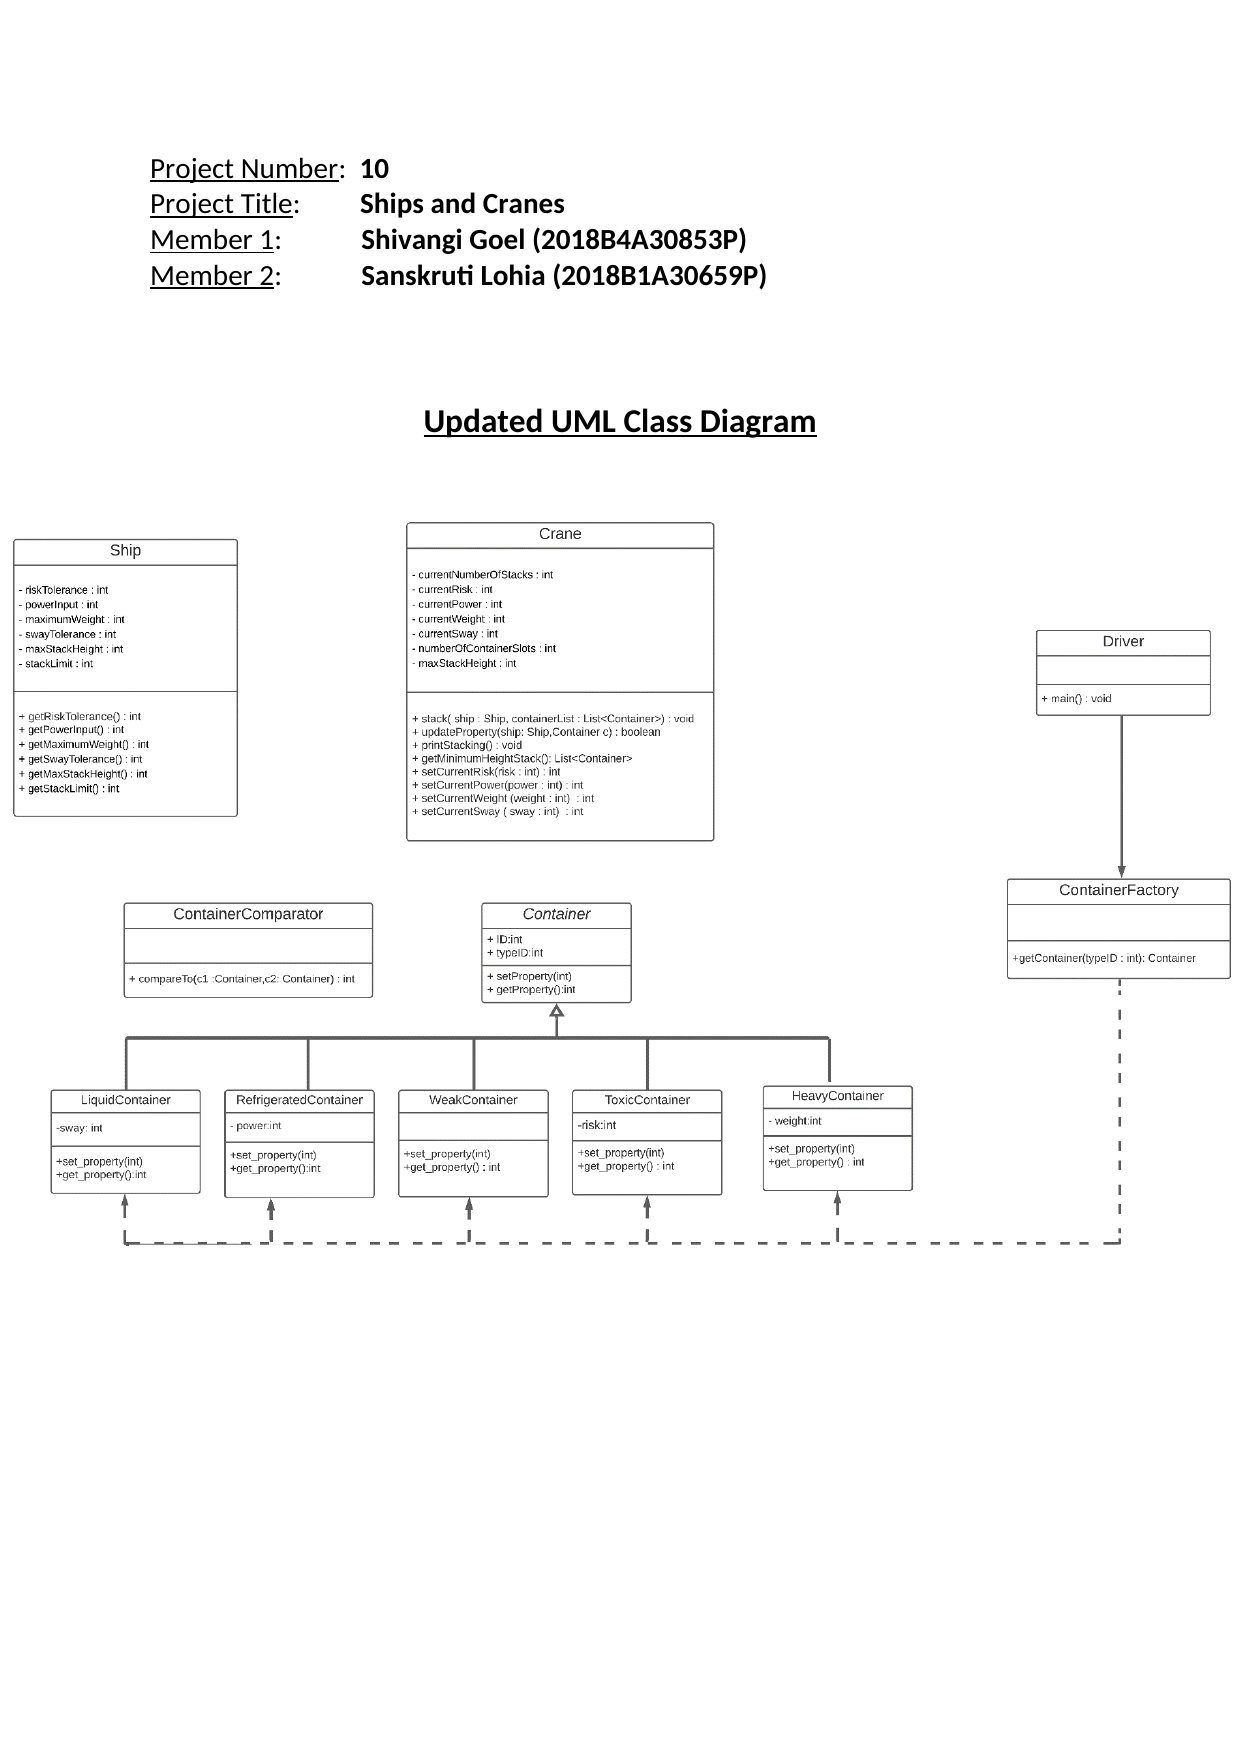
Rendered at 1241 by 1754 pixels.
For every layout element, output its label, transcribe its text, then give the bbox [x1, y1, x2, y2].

picture [0, 506, 1241, 1262]
text Member 2: Sanskruti Lohia (2018B1A30659P) [150, 257, 1090, 292]
text Project Number: 10 [150, 150, 1090, 186]
text Updated UML Class Diagram [150, 400, 1090, 441]
text Project Title: Ships and Cranes [150, 186, 1090, 221]
text Member 1: Shivangi Goel (2018B4A30853P) [150, 221, 1090, 257]
